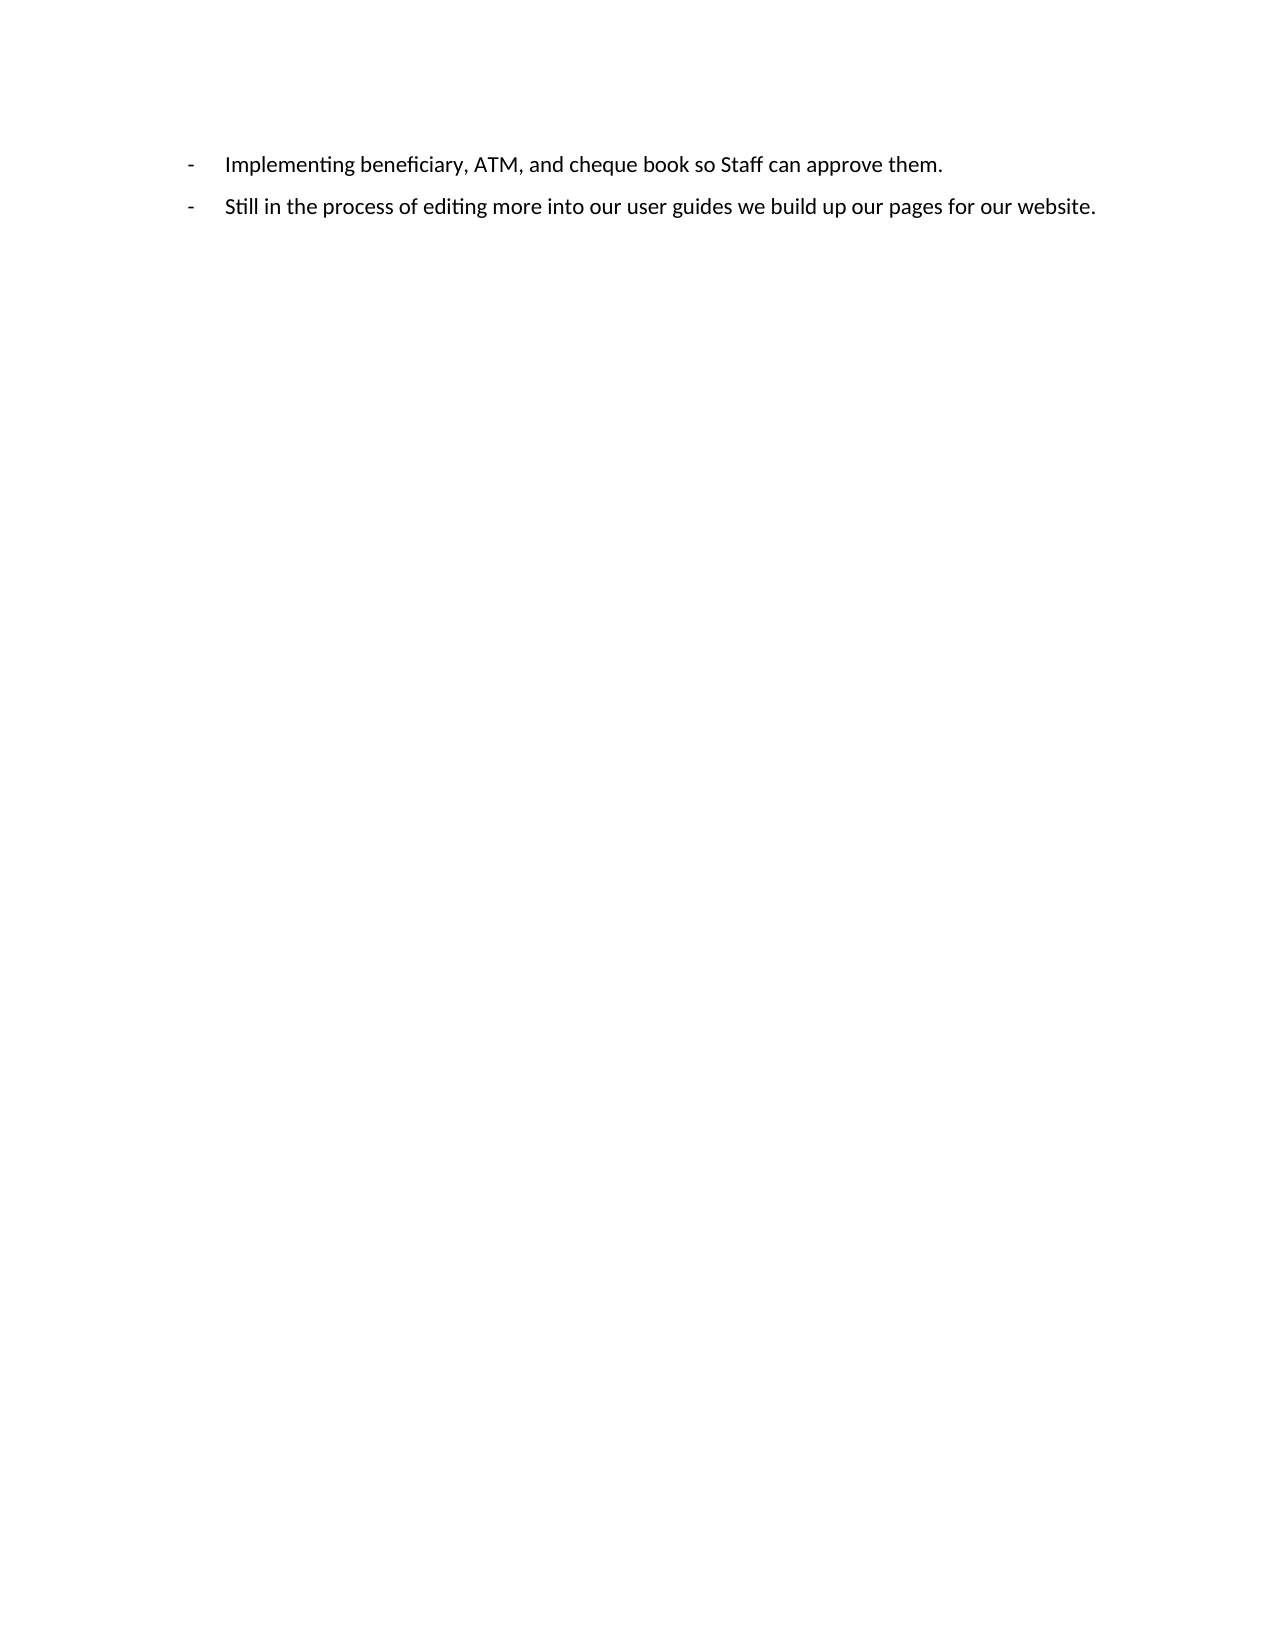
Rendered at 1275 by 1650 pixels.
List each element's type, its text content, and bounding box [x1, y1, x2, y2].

list Still in the process of editing more into our user guides we build up our pages for our website. [187, 192, 1125, 220]
list Implementing beneficiary, ATM, and cheque book so Staff can approve them. [187, 150, 1125, 178]
